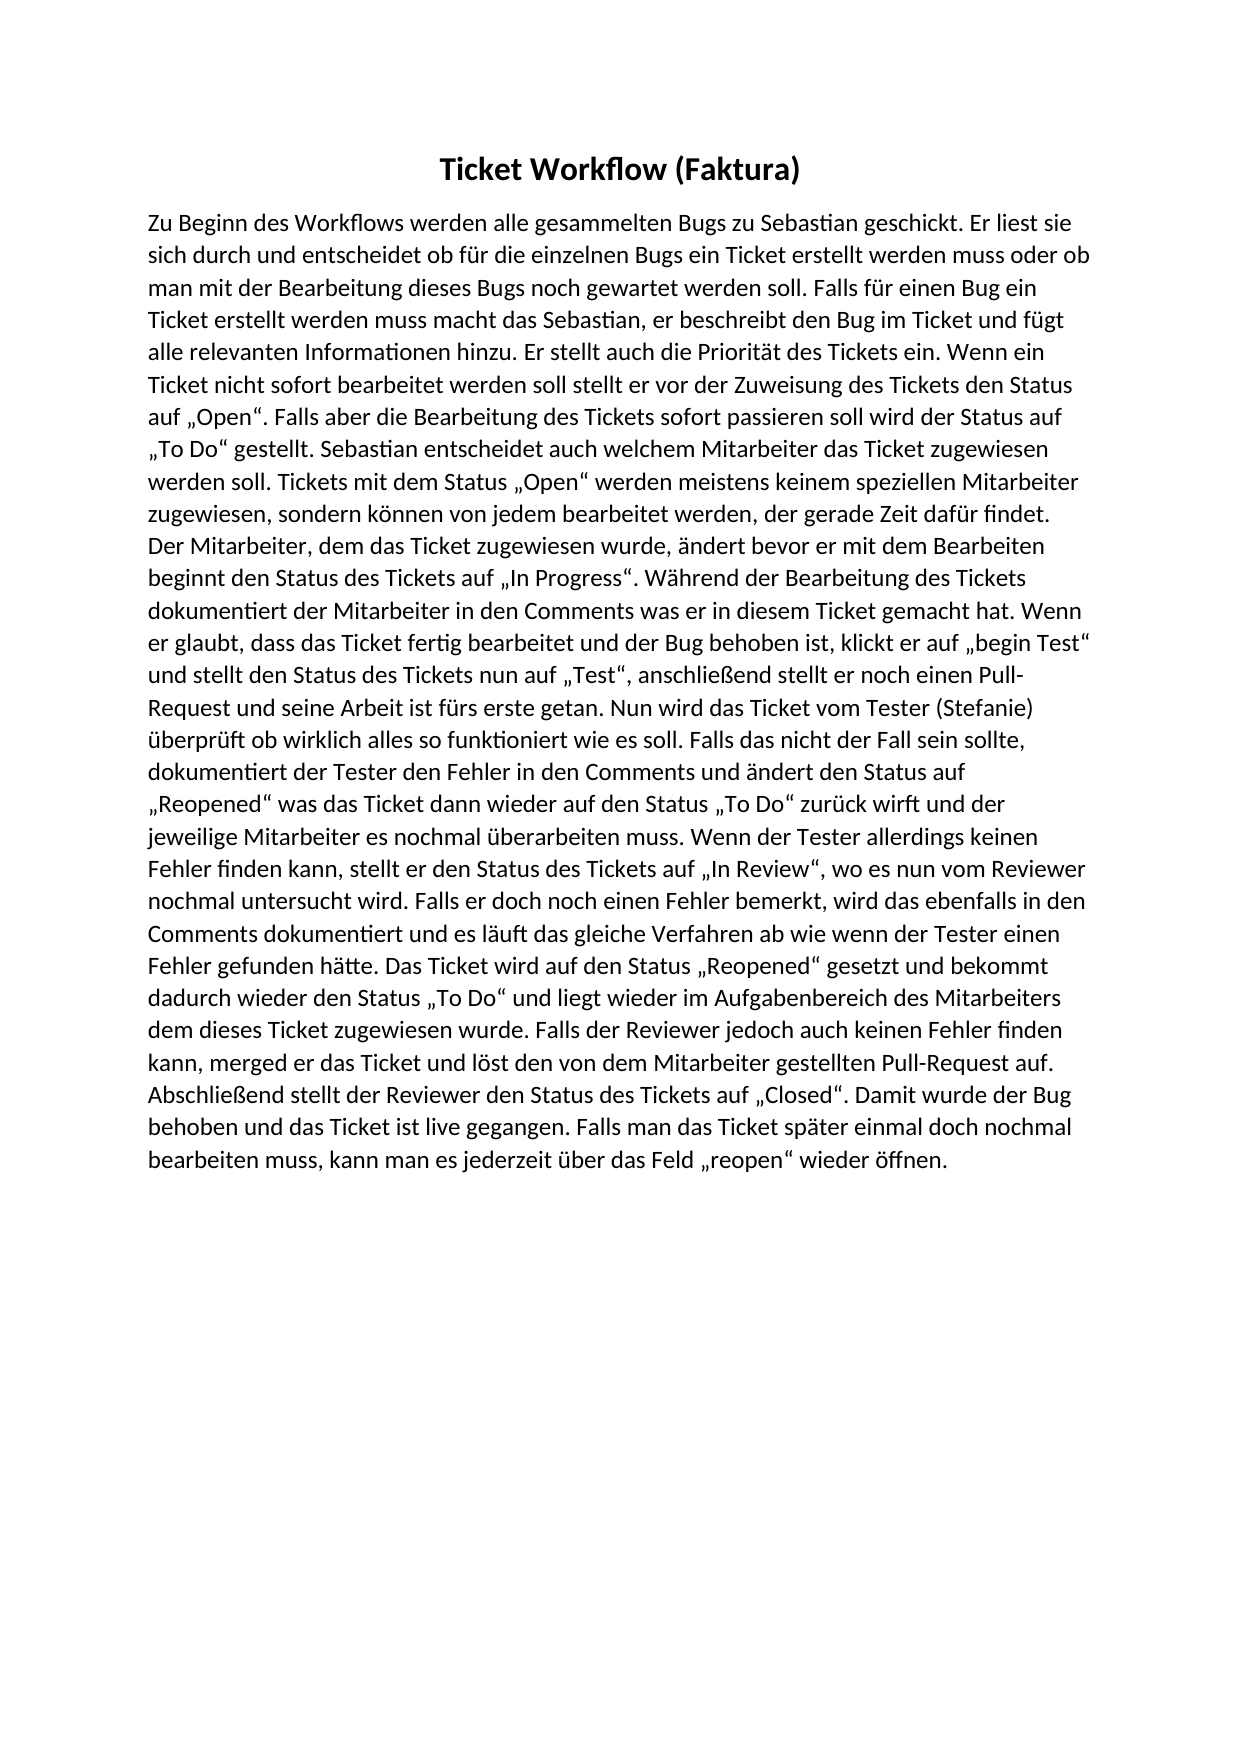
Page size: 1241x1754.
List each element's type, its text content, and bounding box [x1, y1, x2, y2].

text Ticket Workflow (Faktura) [148, 148, 1093, 188]
text Zu Beginn des Workflows werden alle gesammelten Bugs zu Sebastian geschickt. Er liest sie sich durch und entscheidet ob für die einzelnen Bugs ein Ticket erstellt werden muss oder ob man mit der Bearbeitung dieses Bugs noch gewartet werden soll. Falls für einen Bug ein Ticket erstellt werden muss macht das Sebastian, er beschreibt den Bug im Ticket und fügt alle relevanten Informationen hinzu. Er stellt auch die Priorität des Tickets ein. Wenn ein Ticket nicht sofort bearbeitet werden soll stellt er vor der Zuweisung des Tickets den Status auf „Open“. Falls aber die Bearbeitung des Tickets sofort passieren soll wird der Status auf „To Do“ gestellt. Sebastian entscheidet auch welchem Mitarbeiter das Ticket zugewiesen werden soll. Tickets mit dem Status „Open“ werden meistens keinem speziellen Mitarbeiter zugewiesen, sondern können von jedem bearbeitet werden, der gerade Zeit dafür findet. Der Mitarbeiter, dem das Ticket zugewiesen wurde, ändert bevor er mit dem Bearbeiten beginnt den Status des Tickets auf „In Progress“. Während der Bearbeitung des Tickets dokumentiert der Mitarbeiter in den Comments was er in diesem Ticket gemacht hat. Wenn er glaubt, dass das Ticket fertig bearbeitet und der Bug behoben ist, klickt er auf „begin Test“ und stellt den Status des Tickets nun auf „Test“, anschließend stellt er noch einen Pull-Request und seine Arbeit ist fürs erste getan. Nun wird das Ticket vom Tester (Stefanie) überprüft ob wirklich alles so funktioniert wie es soll. Falls das nicht der Fall sein sollte, dokumentiert der Tester den Fehler in den Comments und ändert den Status auf „Reopened“ was das Ticket dann wieder auf den Status „To Do“ zurück wirft und der jeweilige Mitarbeiter es nochmal überarbeiten muss. Wenn der Tester allerdings keinen Fehler finden kann, stellt er den Status des Tickets auf „In Review“, wo es nun vom Reviewer nochmal untersucht wird. Falls er doch noch einen Fehler bemerkt, wird das ebenfalls in den Comments dokumentiert und es läuft das gleiche Verfahren ab wie wenn der Tester einen Fehler gefunden hätte. Das Ticket wird auf den Status „Reopened“ gesetzt und bekommt dadurch wieder den Status „To Do“ und liegt wieder im Aufgabenbereich des Mitarbeiters dem dieses Ticket zugewiesen wurde. Falls der Reviewer jedoch auch keinen Fehler finden kann, merged er das Ticket und löst den von dem Mitarbeiter gestellten Pull-Request auf. Abschließend stellt der Reviewer den Status des Tickets auf „Closed“. Damit wurde der Bug behoben und das Ticket ist live gegangen. Falls man das Ticket später einmal doch nochmal bearbeiten muss, kann man es jederzeit über das Feld „reopen“ wieder öffnen. [148, 207, 1093, 1174]
